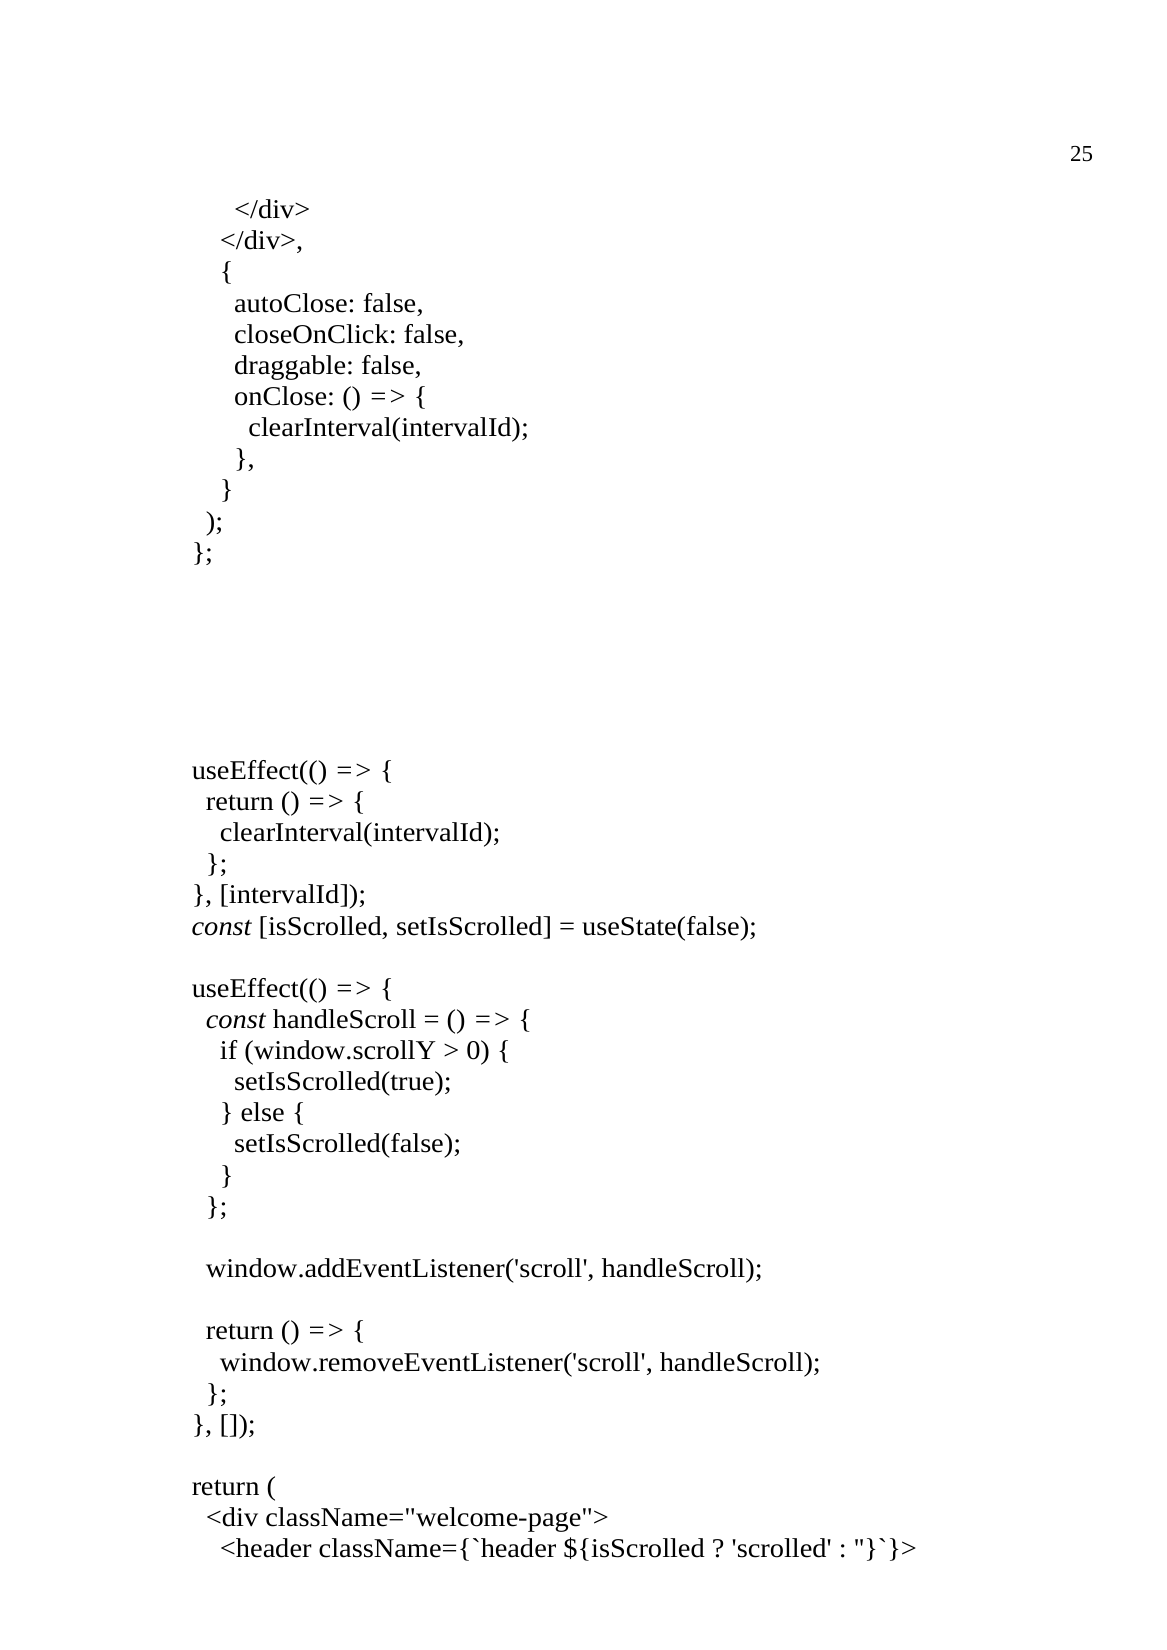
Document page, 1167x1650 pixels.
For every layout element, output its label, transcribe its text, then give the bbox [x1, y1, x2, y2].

subtitle { [177, 256, 974, 287]
subtitle window.addEventListener('scroll', handleScroll); [177, 1252, 974, 1283]
subtitle ); [177, 505, 974, 536]
subtitle useEffect(() => { [177, 972, 974, 1003]
subtitle }; [177, 1190, 974, 1221]
subtitle }; [177, 536, 974, 567]
subtitle onClose: () => { [177, 380, 974, 411]
subtitle clearInterval(intervalId); [177, 411, 974, 442]
subtitle return () => { [177, 785, 974, 816]
subtitle } [177, 1159, 974, 1190]
subtitle const [isScrolled, setIsScrolled] = useState(false); [177, 909, 974, 941]
subtitle <header className={`header ${isScrolled ? 'scrolled' : ''}`}> [177, 1532, 974, 1564]
subtitle window.removeEventListener('scroll', handleScroll); [177, 1346, 974, 1377]
subtitle draggable: false, [177, 349, 974, 380]
subtitle setIsScrolled(true); [177, 1065, 974, 1096]
subtitle autoClose: false, [177, 287, 974, 318]
subtitle setIsScrolled(false); [177, 1128, 974, 1159]
subtitle }, []); [177, 1408, 974, 1439]
subtitle }, [177, 442, 974, 473]
subtitle clearInterval(intervalId); [177, 816, 974, 847]
subtitle </div>, [177, 224, 974, 256]
subtitle useEffect(() => { [177, 754, 974, 785]
subtitle }, [intervalId]); [177, 878, 974, 909]
subtitle return () => { [177, 1314, 974, 1346]
subtitle closeOnClick: false, [177, 318, 974, 349]
subtitle <div className="welcome-page"> [177, 1501, 974, 1532]
subtitle </div> [177, 193, 974, 224]
subtitle if (window.scrollY > 0) { [177, 1034, 974, 1065]
subtitle return ( [177, 1470, 974, 1501]
subtitle } else { [177, 1096, 974, 1128]
subtitle const handleScroll = () => { [177, 1003, 974, 1034]
subtitle }; [177, 1377, 974, 1408]
subtitle }; [177, 847, 974, 878]
subtitle } [177, 473, 974, 505]
